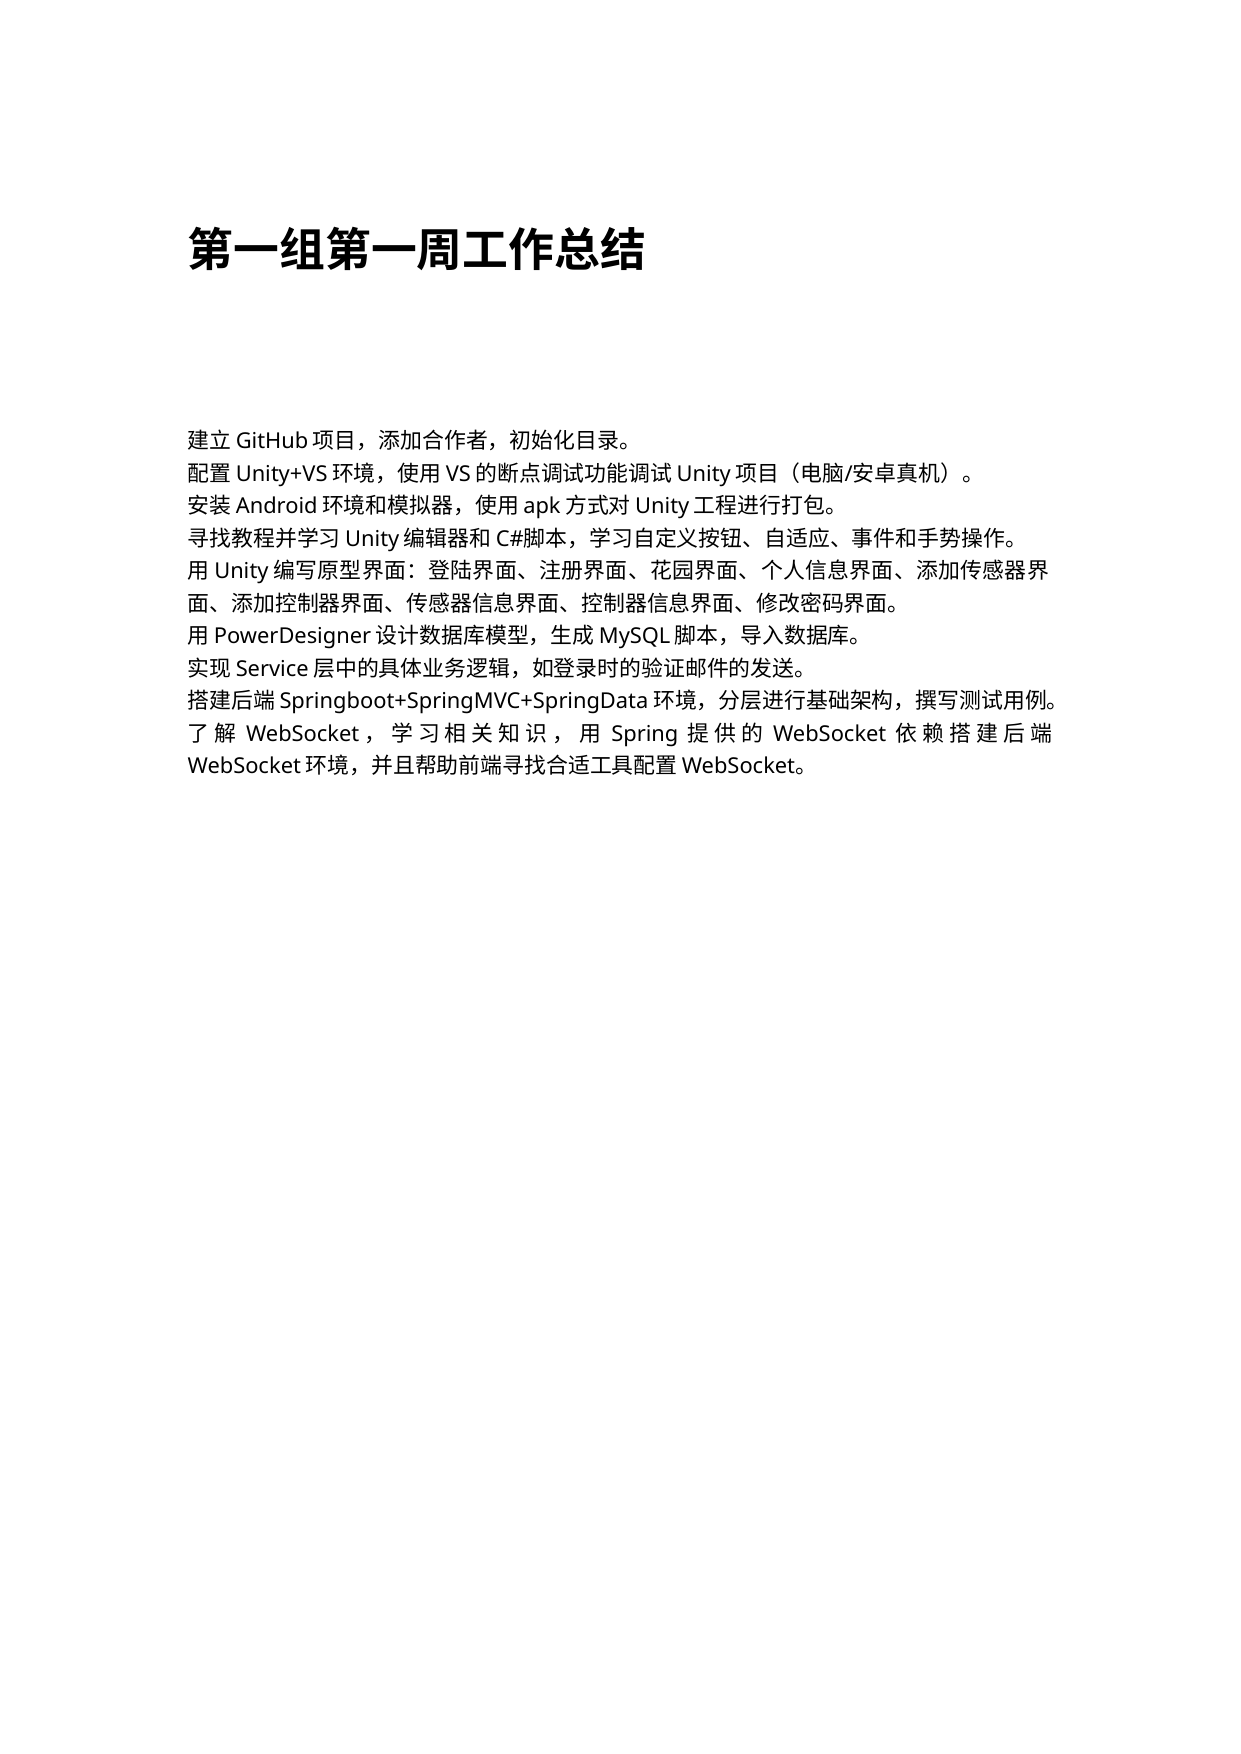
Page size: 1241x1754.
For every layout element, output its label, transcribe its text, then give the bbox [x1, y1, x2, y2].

text 安装Android环境和模拟器，使用apk方式对Unity工程进行打包。 [187, 488, 1053, 520]
subtitle 第一组第一周工作总结 [187, 197, 1053, 295]
text 配置Unity+VS环境，使用VS的断点调试功能调试Unity项目（电脑/安卓真机）。 [187, 455, 1053, 488]
text 用Unity编写原型界面：登陆界面、注册界面、花园界面、个人信息界面、添加传感器界面、添加控制器界面、传感器信息界面、控制器信息界面、修改密码界面。 [187, 553, 1053, 618]
text 寻找教程并学习Unity编辑器和C#脚本，学习自定义按钮、自适应、事件和手势操作。 [187, 520, 1053, 553]
text 了解WebSocket，学习相关知识，用Spring提供的WebSocket依赖搭建后端WebSocket环境，并且帮助前端寻找合适工具配置WebSocket。 [187, 715, 1053, 780]
text 实现Service层中的具体业务逻辑，如登录时的验证邮件的发送。 [187, 650, 1053, 683]
text 搭建后端Springboot+SpringMVC+SpringData环境，分层进行基础架构，撰写测试用例。 [187, 683, 1053, 715]
text 用PowerDesigner设计数据库模型，生成MySQL脚本，导入数据库。 [187, 618, 1053, 650]
text 建立GitHub项目，添加合作者，初始化目录。 [187, 423, 1053, 455]
